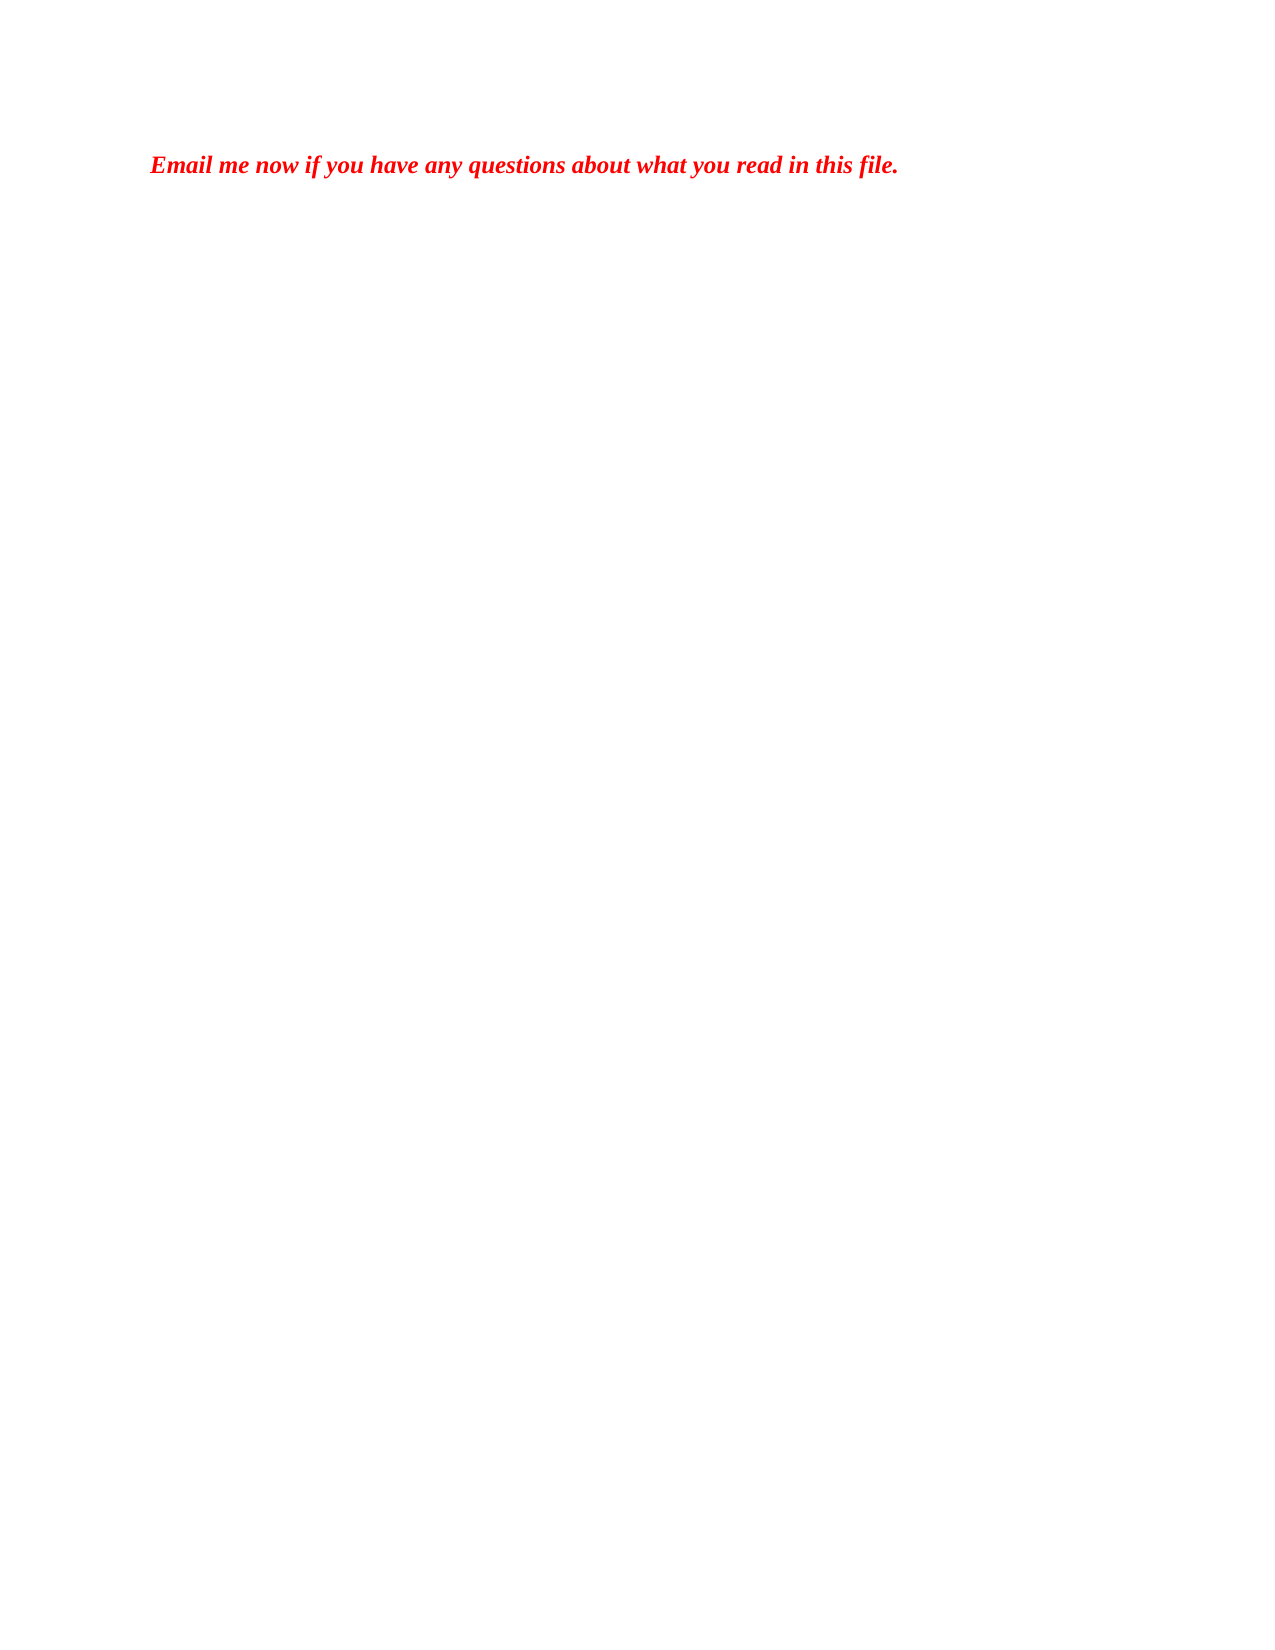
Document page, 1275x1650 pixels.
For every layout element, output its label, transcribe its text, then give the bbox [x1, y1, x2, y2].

text Email me now if you have any questions about what you read in this file. [150, 150, 1125, 179]
